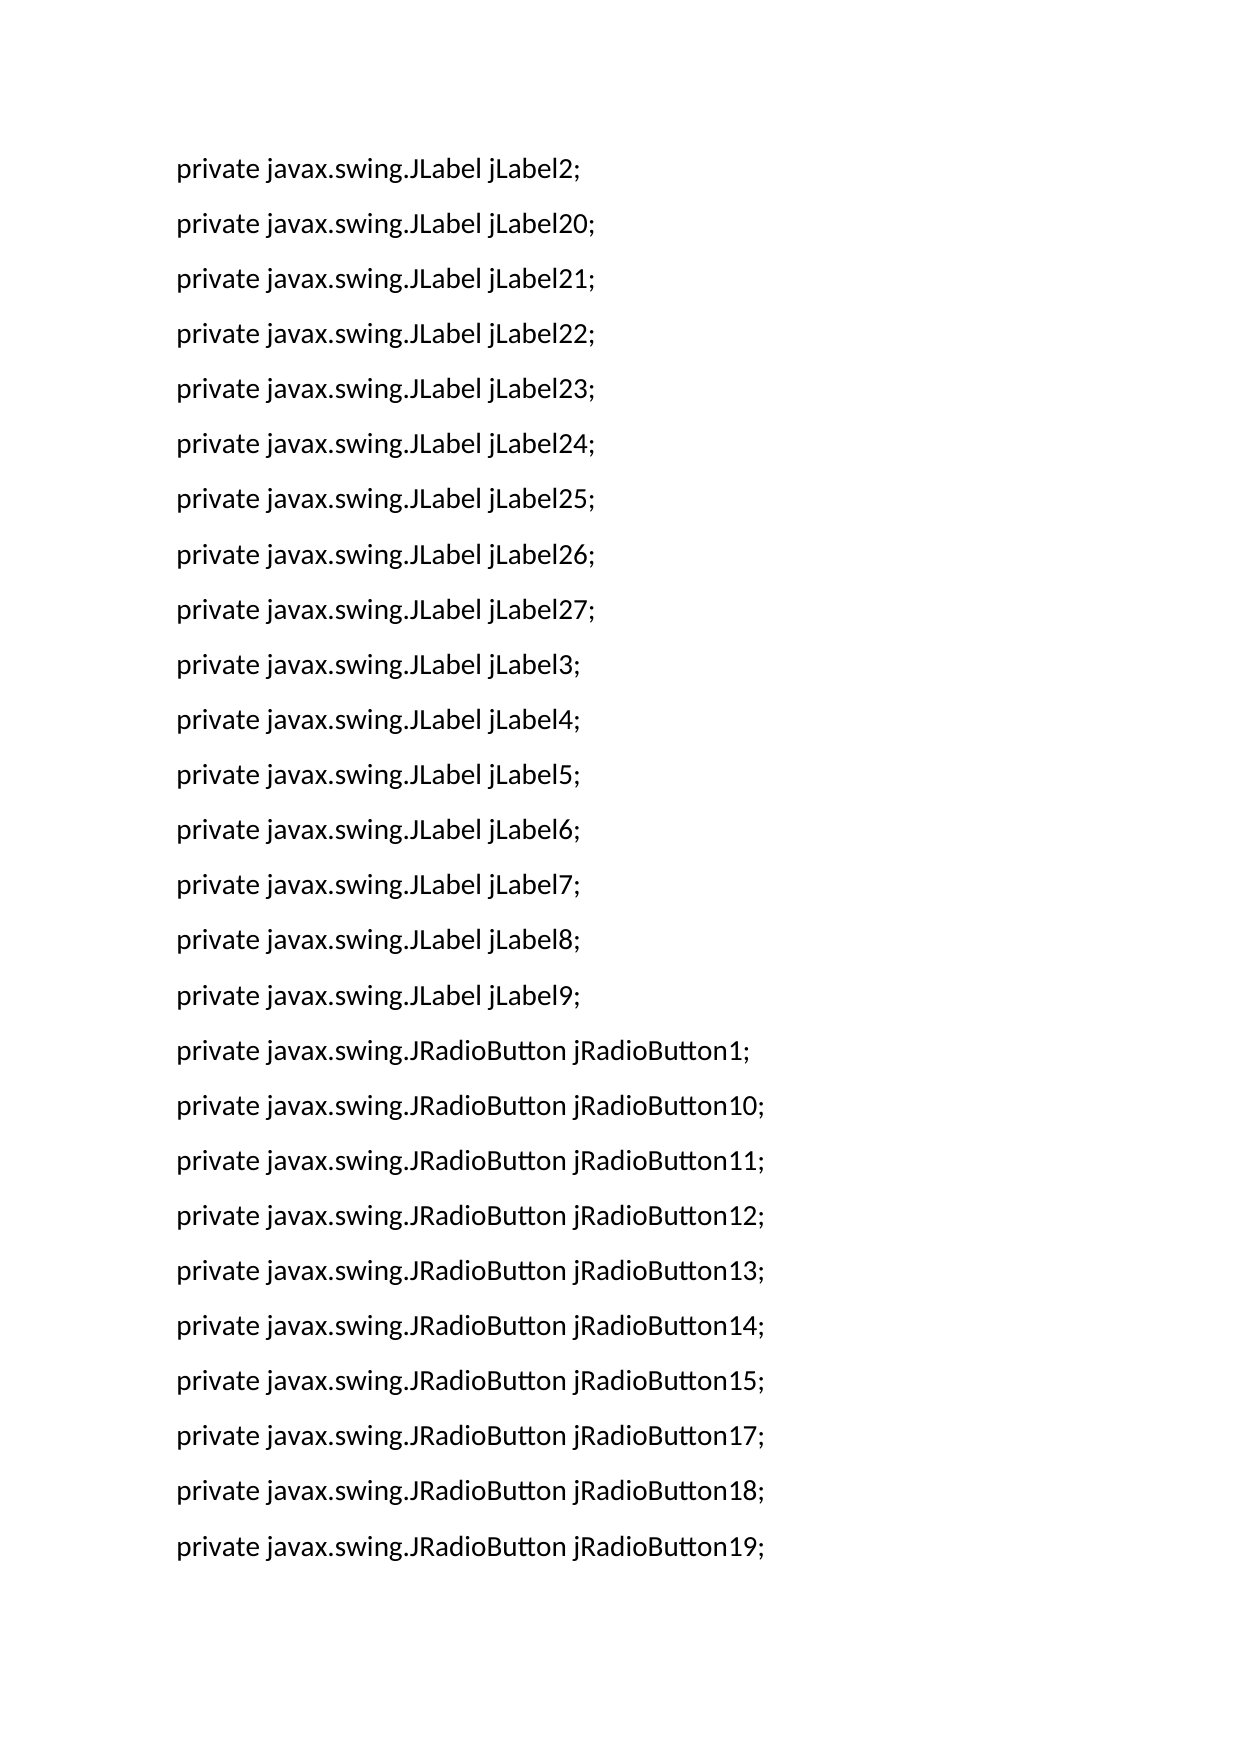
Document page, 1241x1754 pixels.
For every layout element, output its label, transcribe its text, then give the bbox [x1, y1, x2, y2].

text private javax.swing.JLabel jLabel9; [150, 977, 1090, 1012]
text private javax.swing.JLabel jLabel24; [150, 426, 1090, 461]
text private javax.swing.JLabel jLabel4; [150, 701, 1090, 737]
text private javax.swing.JRadioButton jRadioButton1; [150, 1032, 1090, 1067]
text private javax.swing.JRadioButton jRadioButton18; [150, 1472, 1090, 1508]
text private javax.swing.JLabel jLabel21; [150, 260, 1090, 296]
text private javax.swing.JRadioButton jRadioButton19; [150, 1528, 1090, 1563]
text private javax.swing.JRadioButton jRadioButton11; [150, 1142, 1090, 1177]
text private javax.swing.JRadioButton jRadioButton10; [150, 1087, 1090, 1122]
text private javax.swing.JLabel jLabel27; [150, 591, 1090, 626]
text private javax.swing.JLabel jLabel8; [150, 921, 1090, 957]
text private javax.swing.JRadioButton jRadioButton12; [150, 1197, 1090, 1233]
text private javax.swing.JLabel jLabel3; [150, 646, 1090, 682]
text private javax.swing.JLabel jLabel22; [150, 315, 1090, 351]
text private javax.swing.JLabel jLabel23; [150, 370, 1090, 406]
text private javax.swing.JRadioButton jRadioButton15; [150, 1362, 1090, 1398]
text private javax.swing.JRadioButton jRadioButton17; [150, 1417, 1090, 1453]
text private javax.swing.JLabel jLabel26; [150, 536, 1090, 571]
text private javax.swing.JLabel jLabel7; [150, 866, 1090, 902]
text private javax.swing.JRadioButton jRadioButton14; [150, 1307, 1090, 1343]
text private javax.swing.JLabel jLabel20; [150, 205, 1090, 241]
text private javax.swing.JLabel jLabel5; [150, 756, 1090, 792]
text private javax.swing.JRadioButton jRadioButton13; [150, 1252, 1090, 1288]
text private javax.swing.JLabel jLabel25; [150, 481, 1090, 516]
text private javax.swing.JLabel jLabel2; [150, 150, 1090, 186]
text private javax.swing.JLabel jLabel6; [150, 811, 1090, 847]
